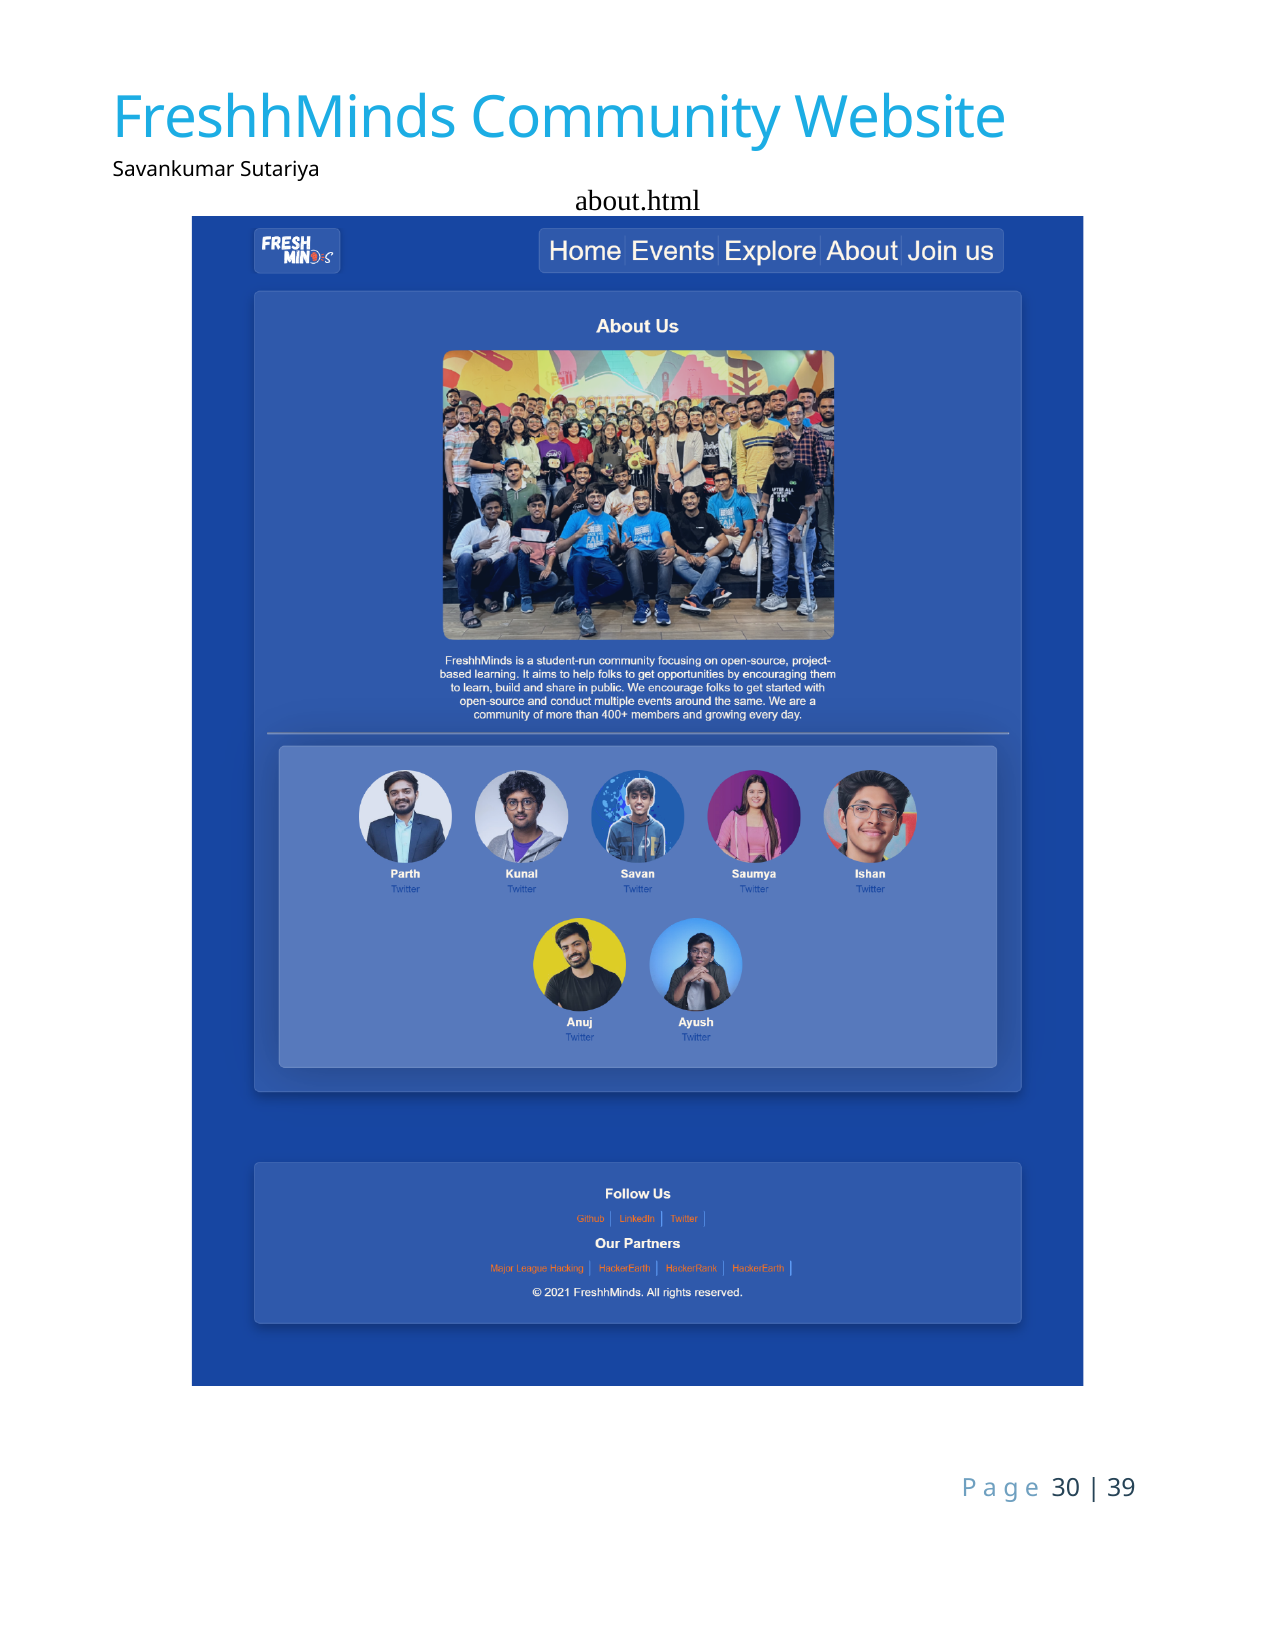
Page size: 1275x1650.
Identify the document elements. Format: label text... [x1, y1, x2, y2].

subtitle about.html [112, 183, 1162, 216]
picture [191, 216, 1084, 1386]
